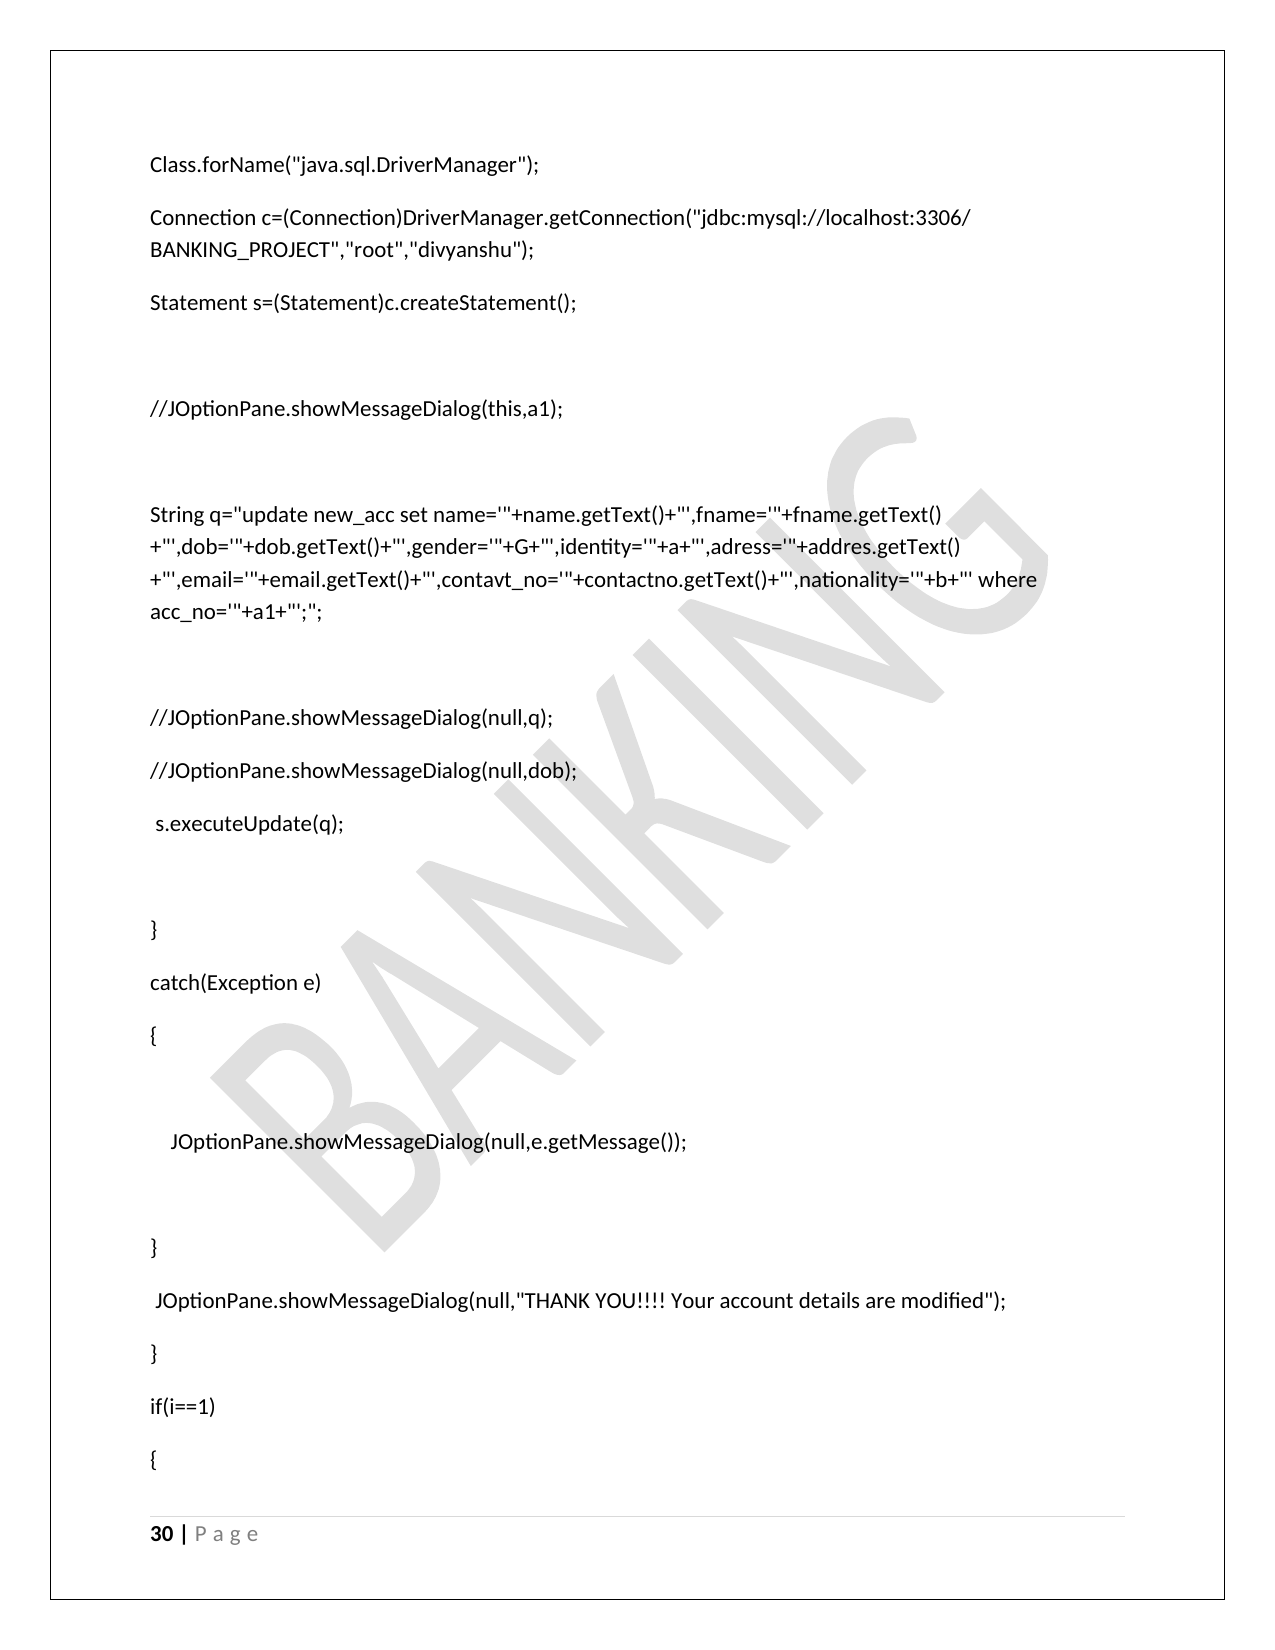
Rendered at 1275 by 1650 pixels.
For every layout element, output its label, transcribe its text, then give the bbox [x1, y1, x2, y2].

text if(i==1) [150, 1392, 1125, 1420]
text //JOptionPane.showMessageDialog(null,dob); [150, 756, 1125, 784]
text Connection c=(Connection)DriverManager.getConnection("jdbc:mysql://localhost:3306/BANKING_PROJECT","root","divyanshu"); [150, 203, 1125, 263]
text } [150, 1339, 1125, 1367]
text { [150, 1021, 1125, 1049]
text } [150, 1233, 1125, 1261]
text //JOptionPane.showMessageDialog(this,a1); [150, 394, 1125, 422]
text Class.forName("java.sql.DriverManager"); [150, 150, 1125, 178]
text String q="update new_acc set name='"+name.getText()+"',fname='"+fname.getText()+"',dob='"+dob.getText()+"',gender='"+G+"',identity='"+a+"',adress='"+addres.getText()+"',email='"+email.getText()+"',contavt_no='"+contactno.getText()+"',nationality='"+b+"' where acc_no='"+a1+"';"; [150, 500, 1125, 625]
text } [150, 915, 1125, 943]
text Statement s=(Statement)c.createStatement(); [150, 288, 1125, 316]
text JOptionPane.showMessageDialog(null,"THANK YOU!!!! Your account details are modified"); [150, 1286, 1125, 1314]
text { [150, 1445, 1125, 1473]
text //JOptionPane.showMessageDialog(null,q); [150, 703, 1125, 731]
text JOptionPane.showMessageDialog(null,e.getMessage()); [150, 1127, 1125, 1155]
text s.executeUpdate(q); [150, 809, 1125, 837]
text catch(Exception e) [150, 968, 1125, 996]
